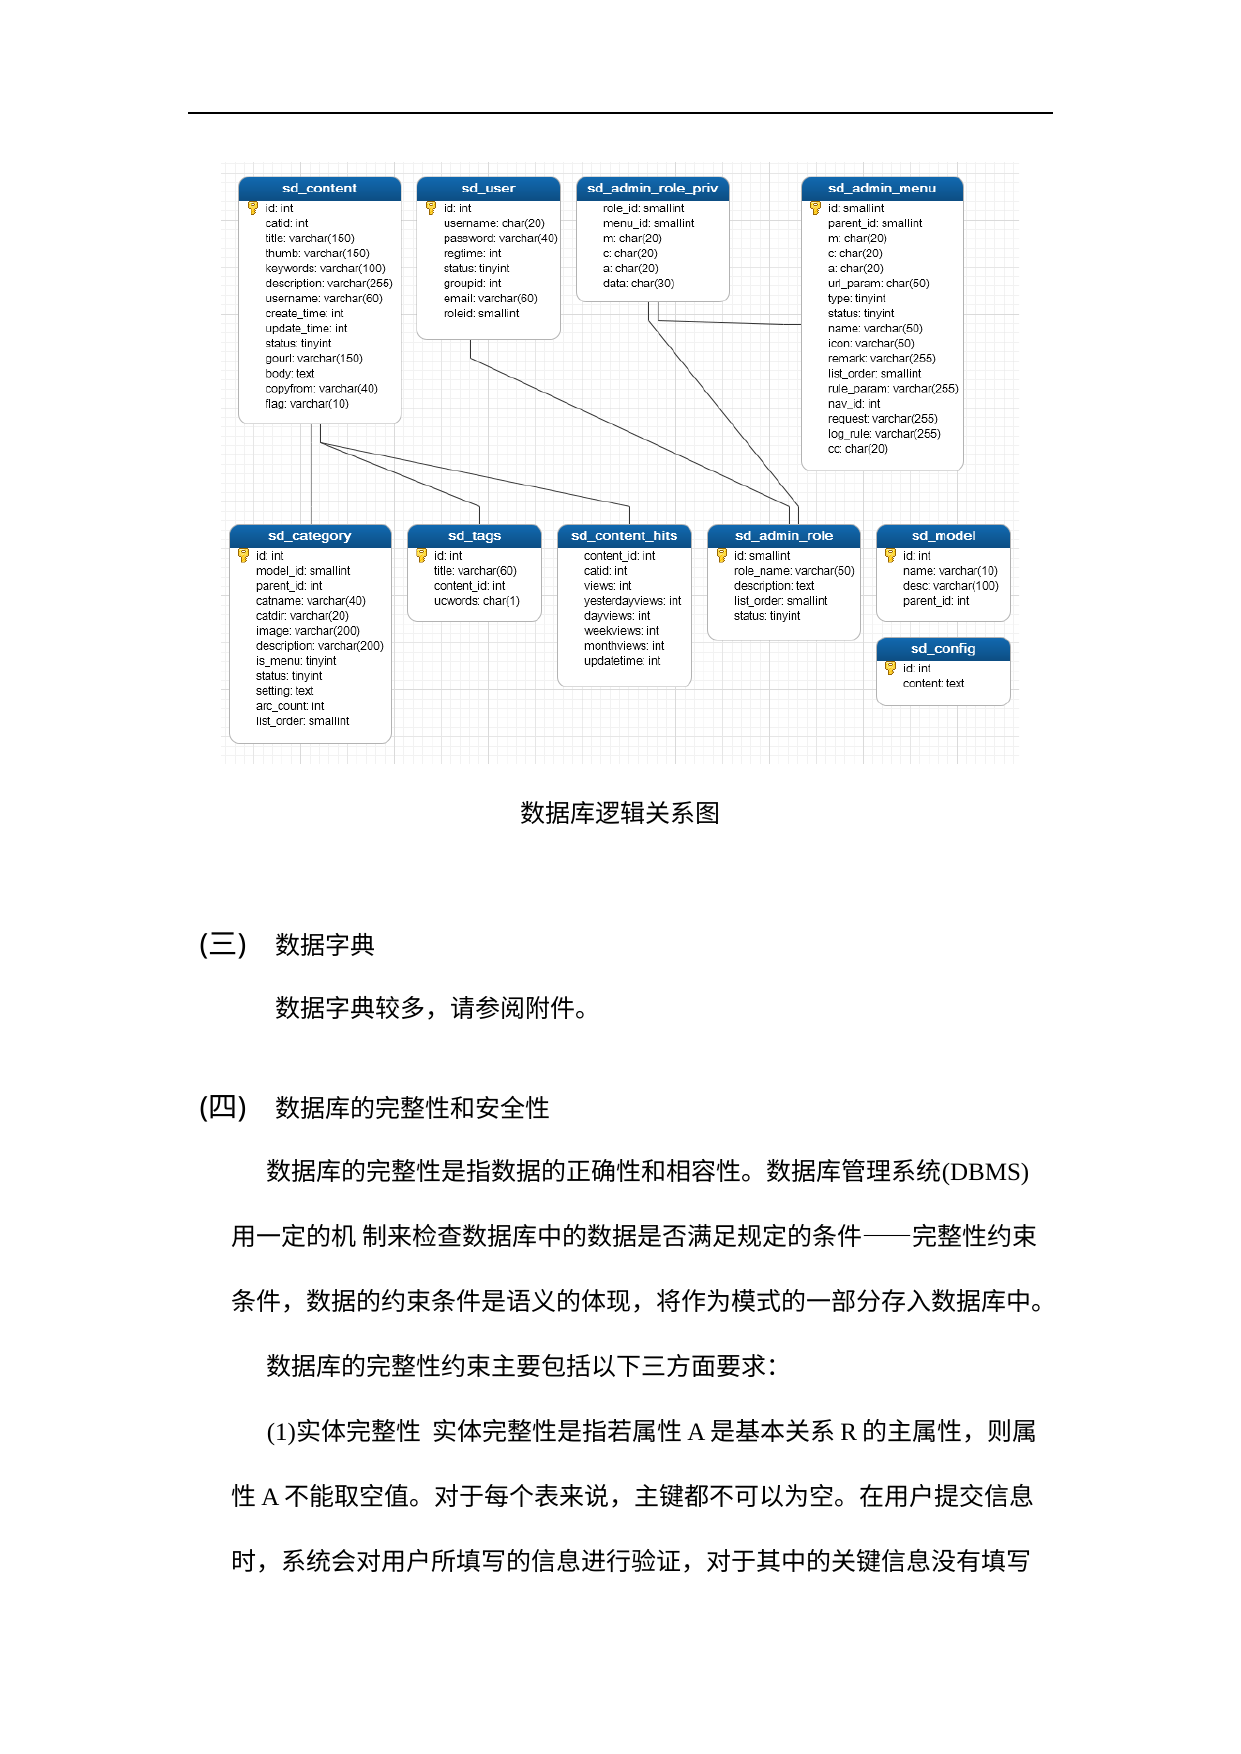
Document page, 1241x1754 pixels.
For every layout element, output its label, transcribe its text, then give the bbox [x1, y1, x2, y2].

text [231, 1397, 1053, 1592]
list 数据库的完整性和安全性 [199, 1072, 1028, 1137]
picture [221, 162, 1020, 764]
text 数据字典较多，请参阅附件。 [240, 974, 1053, 1039]
list 数据字典 [199, 909, 1028, 974]
text 数据库的完整性约束主要包括以下三方面要求： [231, 1332, 1053, 1397]
text 数据库的完整性是指数据的正确性和相容性。数据库管理系统(DBMS)用一定的机 制来检查数据库中的数据是否满足规定的条件——完整性约束条件，数据的约束条件是语义的体现，将作为模式的一部分存入数据库中。 [231, 1137, 1053, 1332]
text 数据库逻辑关系图 [187, 779, 1053, 844]
